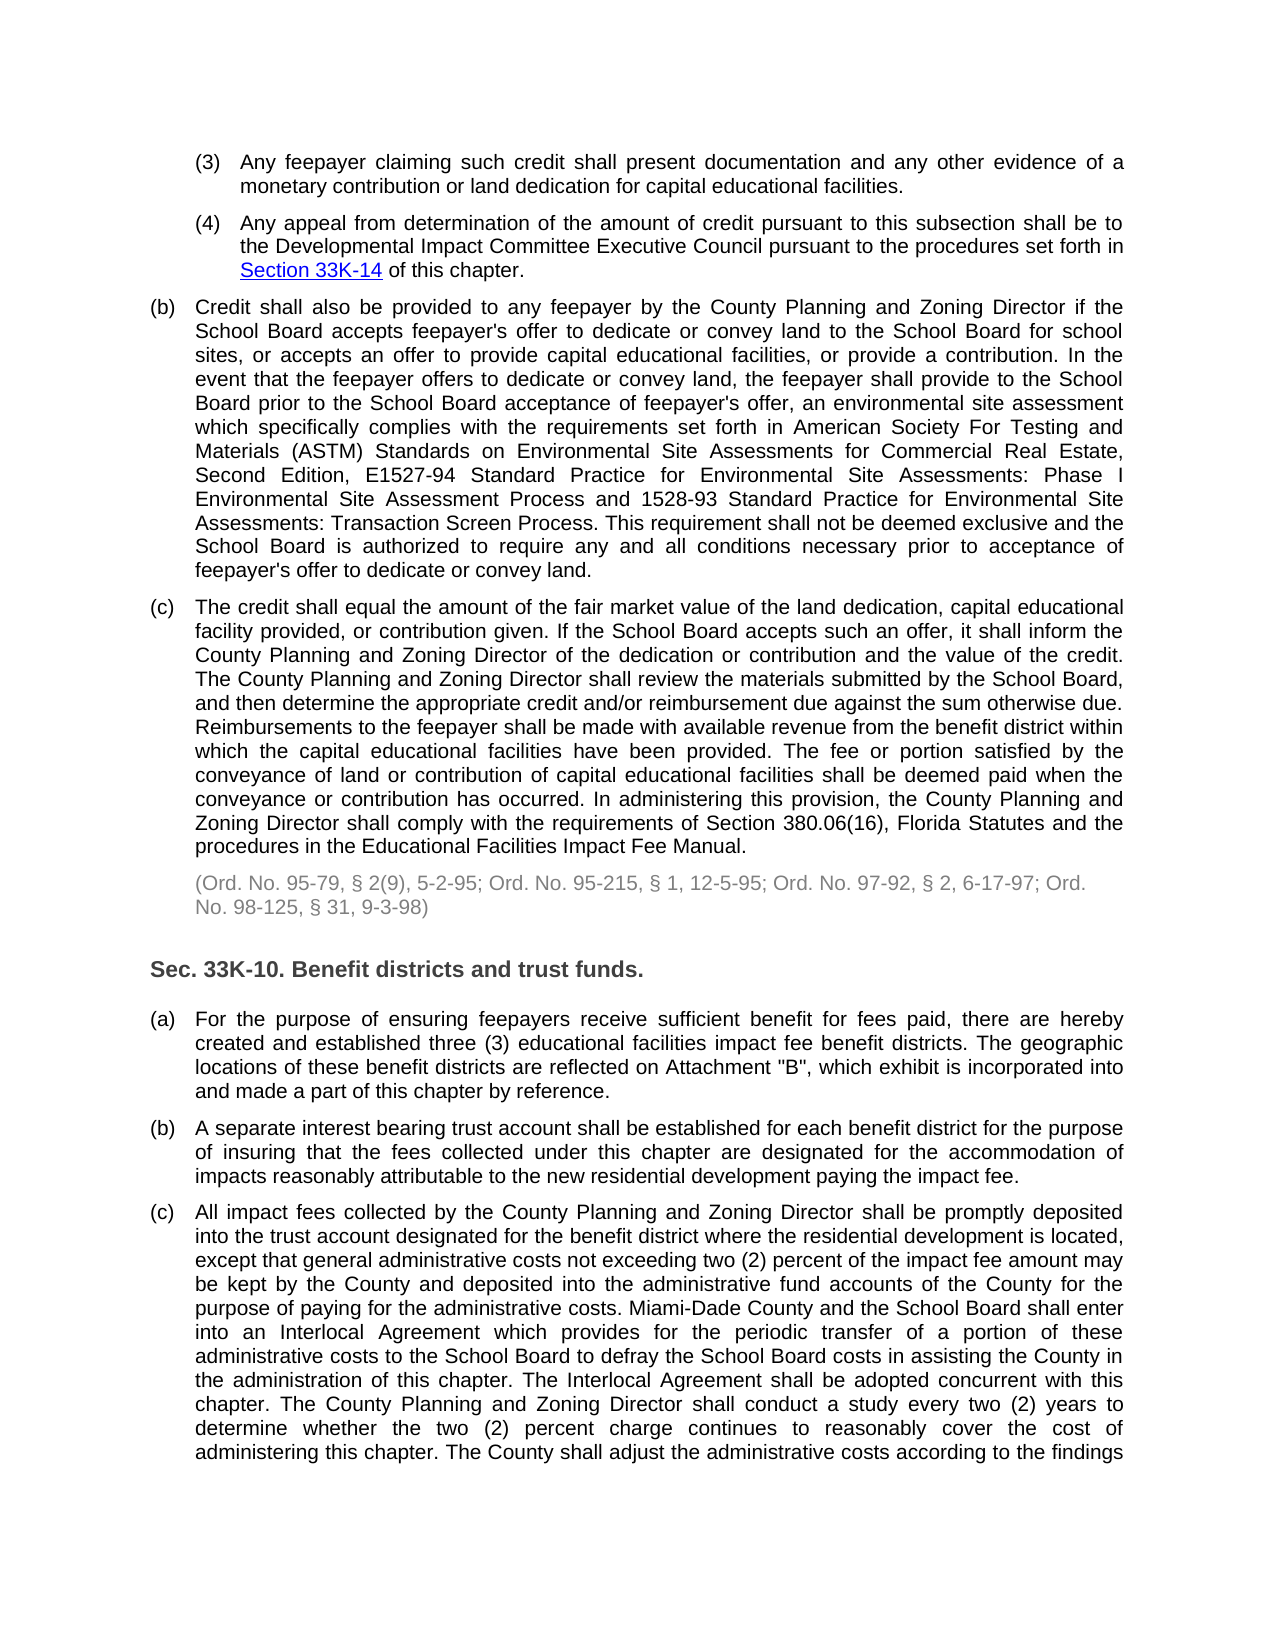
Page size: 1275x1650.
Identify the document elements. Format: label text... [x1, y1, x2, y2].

list (a) For the purpose of ensuring feepayers receive sufficient benefit for fees paid, there are hereby created and established three (3) educational facilities impact fee benefit districts. The geographic locations of these benefit districts are reflected on Attachment "B", which exhibit is incorporated into and made a part of this chapter by reference. [150, 1007, 1125, 1103]
text (Ord. No. 95-79, § 2(9), 5-2-95; Ord. No. 95-215, § 1, 12-5-95; Ord. No. 97-92, § 2, 6-17-97; Ord. No. 98-125, § 31, 9-3-98) [195, 871, 1125, 919]
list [150, 1200, 1125, 1463]
list (4) Any appeal from determination of the amount of credit pursuant to this subsection shall be to the Developmental Impact Committee Executive Council pursuant to the procedures set forth in Section 33K-14 of this chapter. [195, 210, 1125, 282]
text Sec. 33K-10. Benefit districts and trust funds. [150, 956, 1125, 983]
list (b) Credit shall also be provided to any feepayer by the County Planning and Zoning Director if the School Board accepts feepayer's offer to dedicate or convey land to the School Board for school sites, or accepts an offer to provide capital educational facilities, or provide a contribution. In the event that the feepayer offers to dedicate or convey land, the feepayer shall provide to the School Board prior to the School Board acceptance of feepayer's offer, an environmental site assessment which specifically complies with the requirements set forth in American Society For Testing and Materials (ASTM) Standards on Environmental Site Assessments for Commercial Real Estate, Second Edition, E1527-94 Standard Practice for Environmental Site Assessments: Phase I Environmental Site Assessment Process and 1528-93 Standard Practice for Environmental Site Assessments: Transaction Screen Process. This requirement shall not be deemed exclusive and the School Board is authorized to require any and all conditions necessary prior to acceptance of feepayer's offer to dedicate or convey land. [150, 295, 1125, 582]
list (b) A separate interest bearing trust account shall be established for each benefit district for the purpose of insuring that the fees collected under this chapter are designated for the accommodation of impacts reasonably attributable to the new residential development paying the impact fee. [150, 1116, 1125, 1187]
list (c) The credit shall equal the amount of the fair market value of the land dedication, capital educational facility provided, or contribution given. If the School Board accepts such an offer, it shall inform the County Planning and Zoning Director of the dedication or contribution and the value of the credit. The County Planning and Zoning Director shall review the materials submitted by the School Board, and then determine the appropriate credit and/or reimbursement due against the sum otherwise due. Reimbursements to the feepayer shall be made with available revenue from the benefit district within which the capital educational facilities have been provided. The fee or portion satisfied by the conveyance of land or contribution of capital educational facilities shall be deemed paid when the conveyance or contribution has occurred. In administering this provision, the County Planning and Zoning Director shall comply with the requirements of Section 380.06(16), Florida Statutes and the procedures in the Educational Facilities Impact Fee Manual. [150, 595, 1125, 858]
list (3) Any feepayer claiming such credit shall present documentation and any other evidence of a monetary contribution or land dedication for capital educational facilities. [195, 150, 1125, 198]
